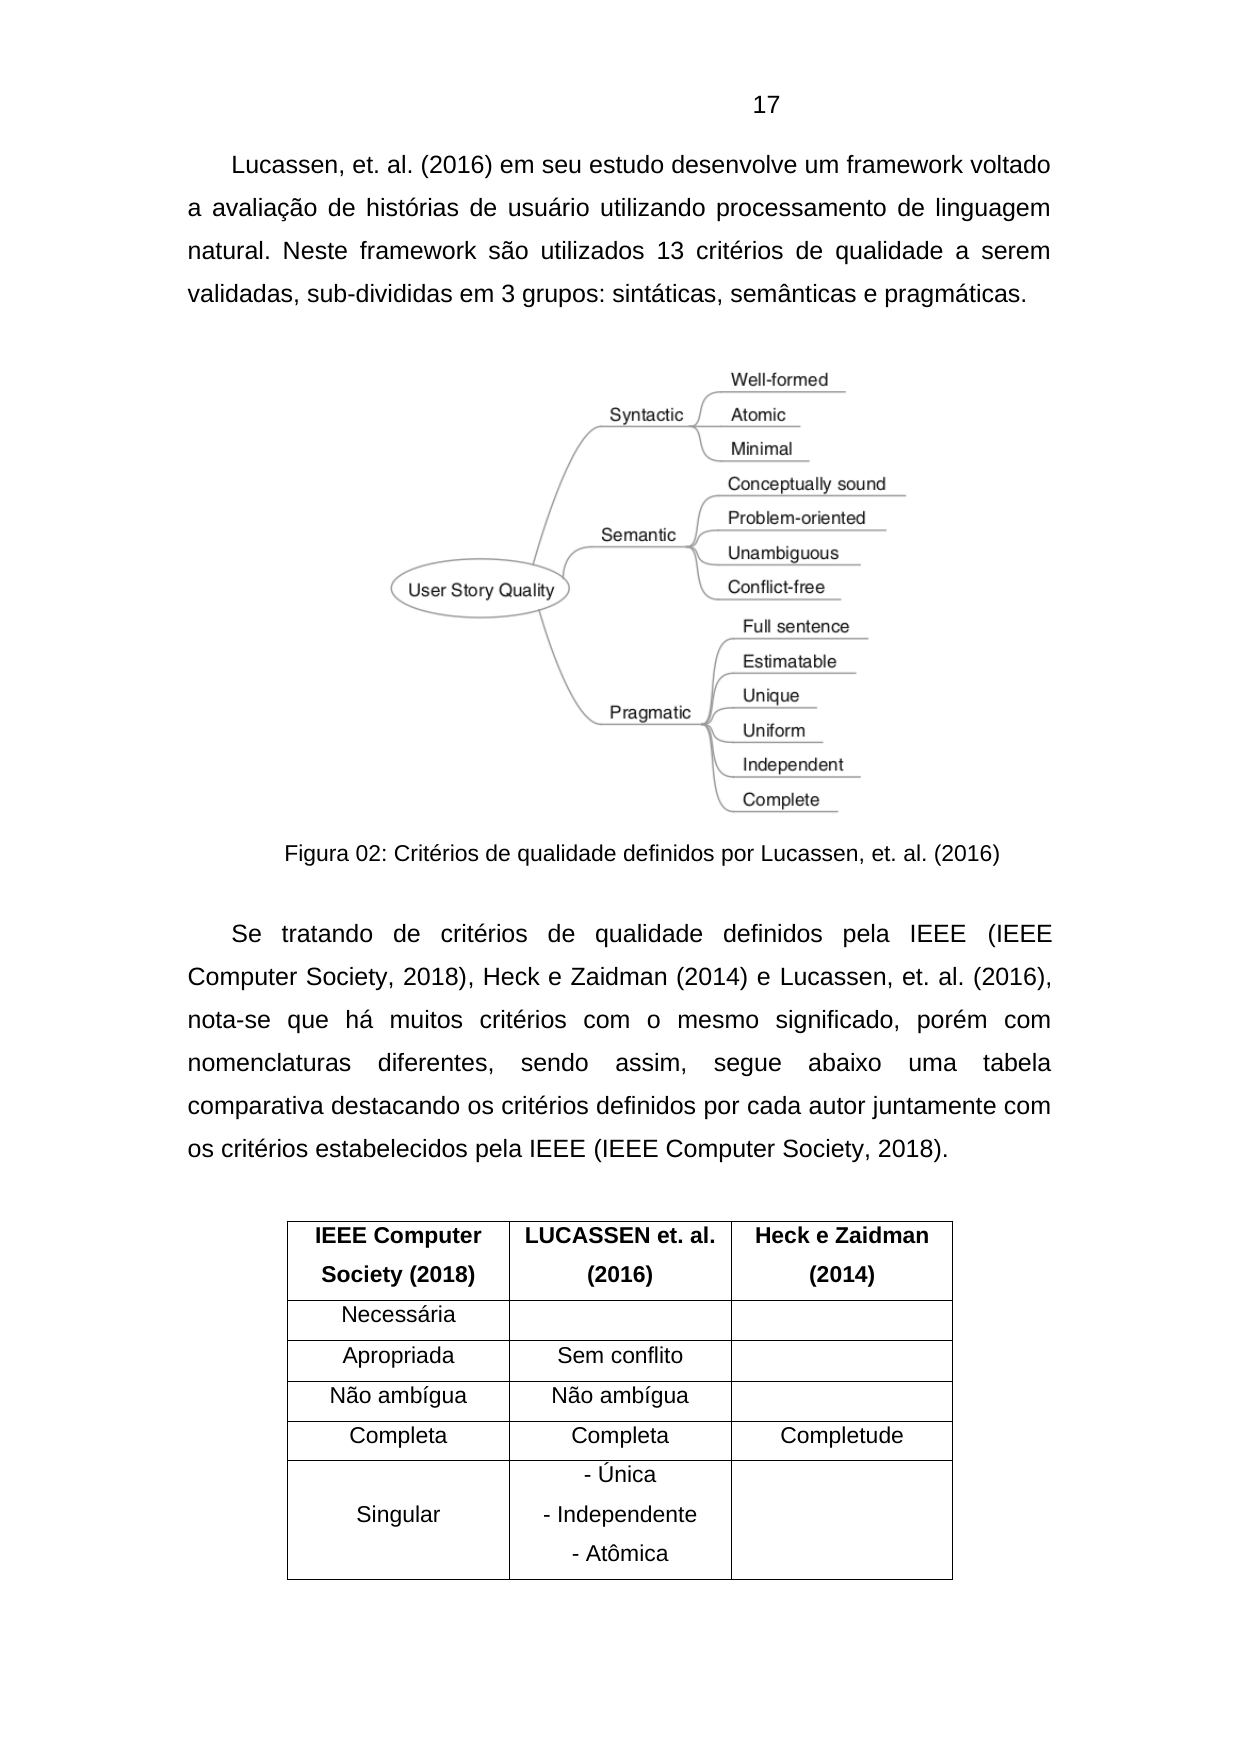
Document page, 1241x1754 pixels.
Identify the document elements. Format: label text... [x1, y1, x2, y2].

picture [342, 322, 943, 827]
table_cell Singular [288, 1461, 509, 1579]
table_cell [732, 1382, 952, 1421]
table_header Heck e Zaidman (2014) [732, 1222, 952, 1299]
table_header LUCASSEN et. al. (2016) [510, 1222, 731, 1299]
table_cell Necessária [288, 1301, 509, 1340]
list Se tratando de critérios de qualidade definidos pela IEEE (IEEE Computer Society, 2018), Heck e Zaidman (2014) e Lucassen, et. al. (2016), nota-se que há muitos critérios com o mesmo significado, porém com nomenclaturas diferentes, sendo assim, segue abaixo uma tabela comparativa destacando os critérios definidos por cada autor juntamente com os critérios estabelecidos pela IEEE (IEEE Computer Society, 2018). [187, 919, 1053, 1163]
table_cell [732, 1461, 952, 1579]
table_cell Completude [732, 1422, 952, 1460]
table_header IEEE Computer Society (2018) [288, 1222, 509, 1299]
table_cell Completa [510, 1422, 731, 1460]
table_cell [510, 1301, 731, 1340]
table_cell Não ambígua [510, 1382, 731, 1421]
table_cell Apropriada [288, 1341, 509, 1381]
table_cell Completa [288, 1422, 509, 1460]
list Lucassen, et. al. (2016) em seu estudo desenvolve um framework voltado a avaliação de histórias de usuário utilizando processamento de linguagem natural. Neste framework são utilizados 13 critérios de qualidade a serem validadas, sub-divididas em 3 grupos: sintáticas, semânticas e pragmáticas. [187, 150, 1053, 308]
table_cell Não ambígua [288, 1382, 509, 1421]
table_cell [732, 1301, 952, 1340]
table_cell - Única - Independente - Atômica [510, 1461, 731, 1579]
table_cell Sem conflito [510, 1341, 731, 1381]
list Figura 02: Critérios de qualidade definidos por Lucassen, et. al. (2016) [187, 840, 1053, 866]
table_cell [732, 1341, 952, 1381]
